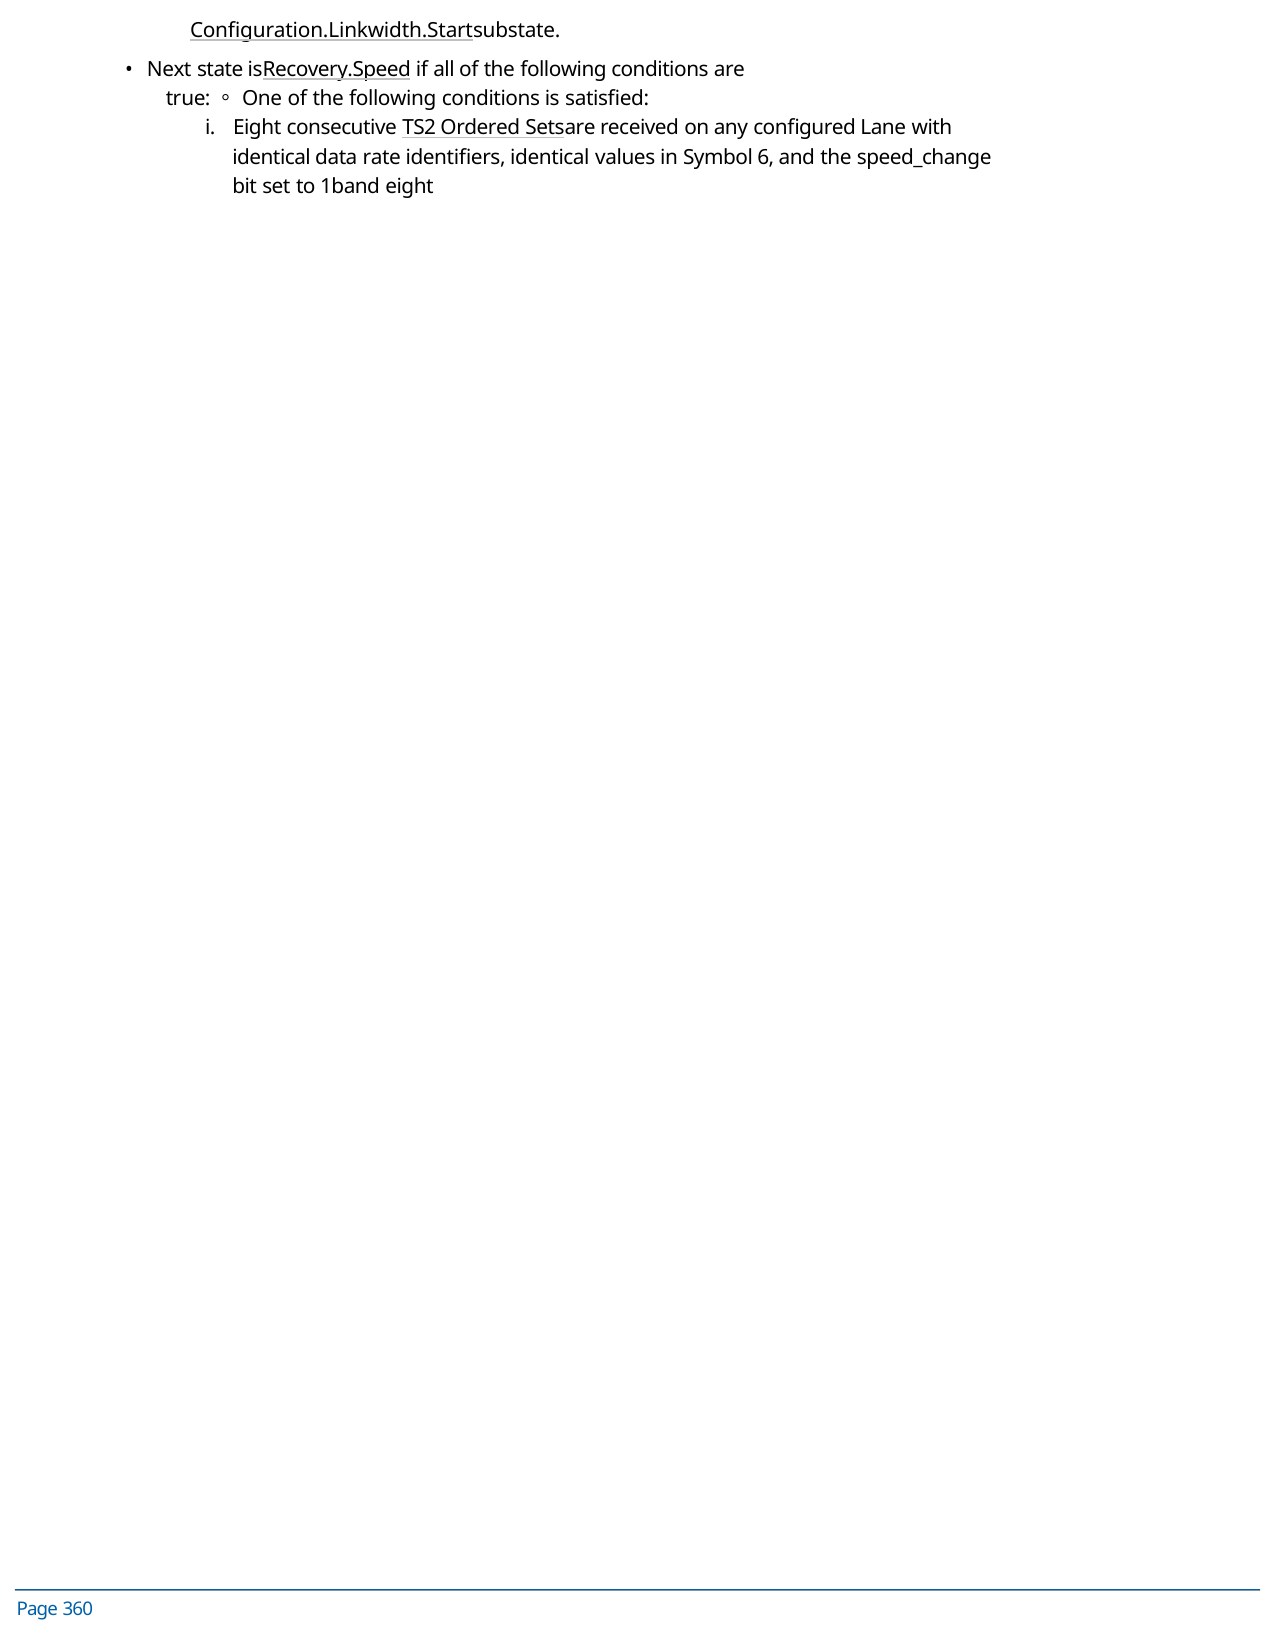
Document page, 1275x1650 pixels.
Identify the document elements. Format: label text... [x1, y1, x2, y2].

text • Next state isRecovery.Speed if all of the following conditions are true: 。 One of the following conditions is satisfied: [125, 54, 748, 112]
text i. Eight consecutive TS2 Ordered Setsare received on any configured Lane with identical data rate identifiers, identical values in Symbol 6, and the speed_change bit set to 1band eight [205, 112, 1018, 200]
text Configuration.Linkwidth.Startsubstate. [190, 15, 1273, 44]
picture [14, 1589, 1261, 1593]
